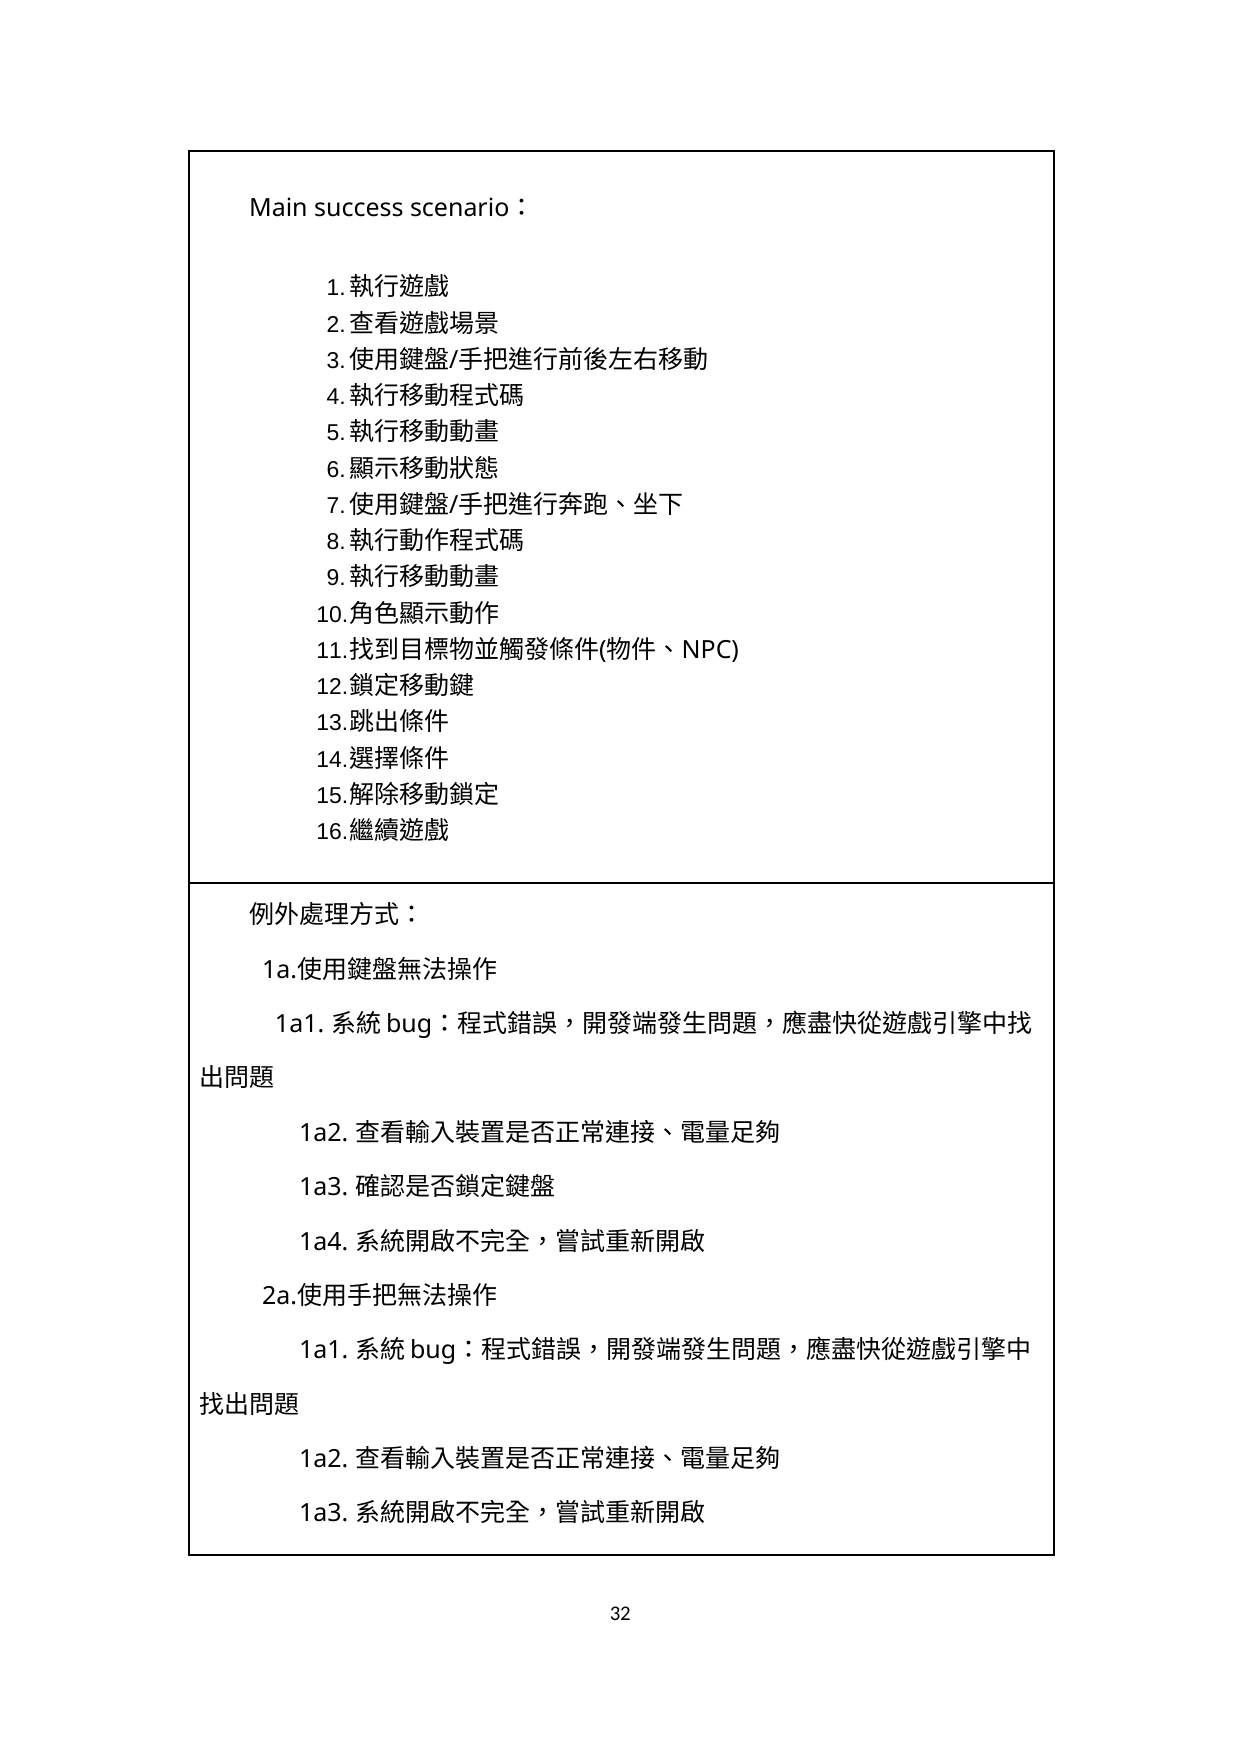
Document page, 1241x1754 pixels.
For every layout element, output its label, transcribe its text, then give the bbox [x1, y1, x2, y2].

table_cell Main success scenario： 執行遊戲 查看遊戲場景 使用鍵盤/手把進行前後左右移動 執行移動程式碼 執行移動動畫 顯示移動狀態 使用鍵盤/手把進行奔跑、坐下 執行動作程式碼 執行移動動畫 角色顯示動作 找到目標物並觸發條件(物件、NPC) 鎖定移動鍵 跳出條件 選擇條件 解除移動鎖定 繼續遊戲 [190, 152, 1053, 882]
table_cell 例外處理方式： 1a.使用鍵盤無法操作 1a1. 系統bug：程式錯誤，開發端發生問題，應盡快從遊戲引擎中找出問題 1a2. 查看輸入裝置是否正常連接、電量足夠 1a3. 確認是否鎖定鍵盤 1a4. 系統開啟不完全，嘗試重新開啟 2a.使用手把無法操作 1a1. 系統bug：程式錯誤，開發端發生問題，應盡快從遊戲引擎中找出問題 1a2. 查看輸入裝置是否正常連接、電量足夠 1a3. 系統開啟不完全，嘗試重新開啟 [190, 884, 1053, 1554]
